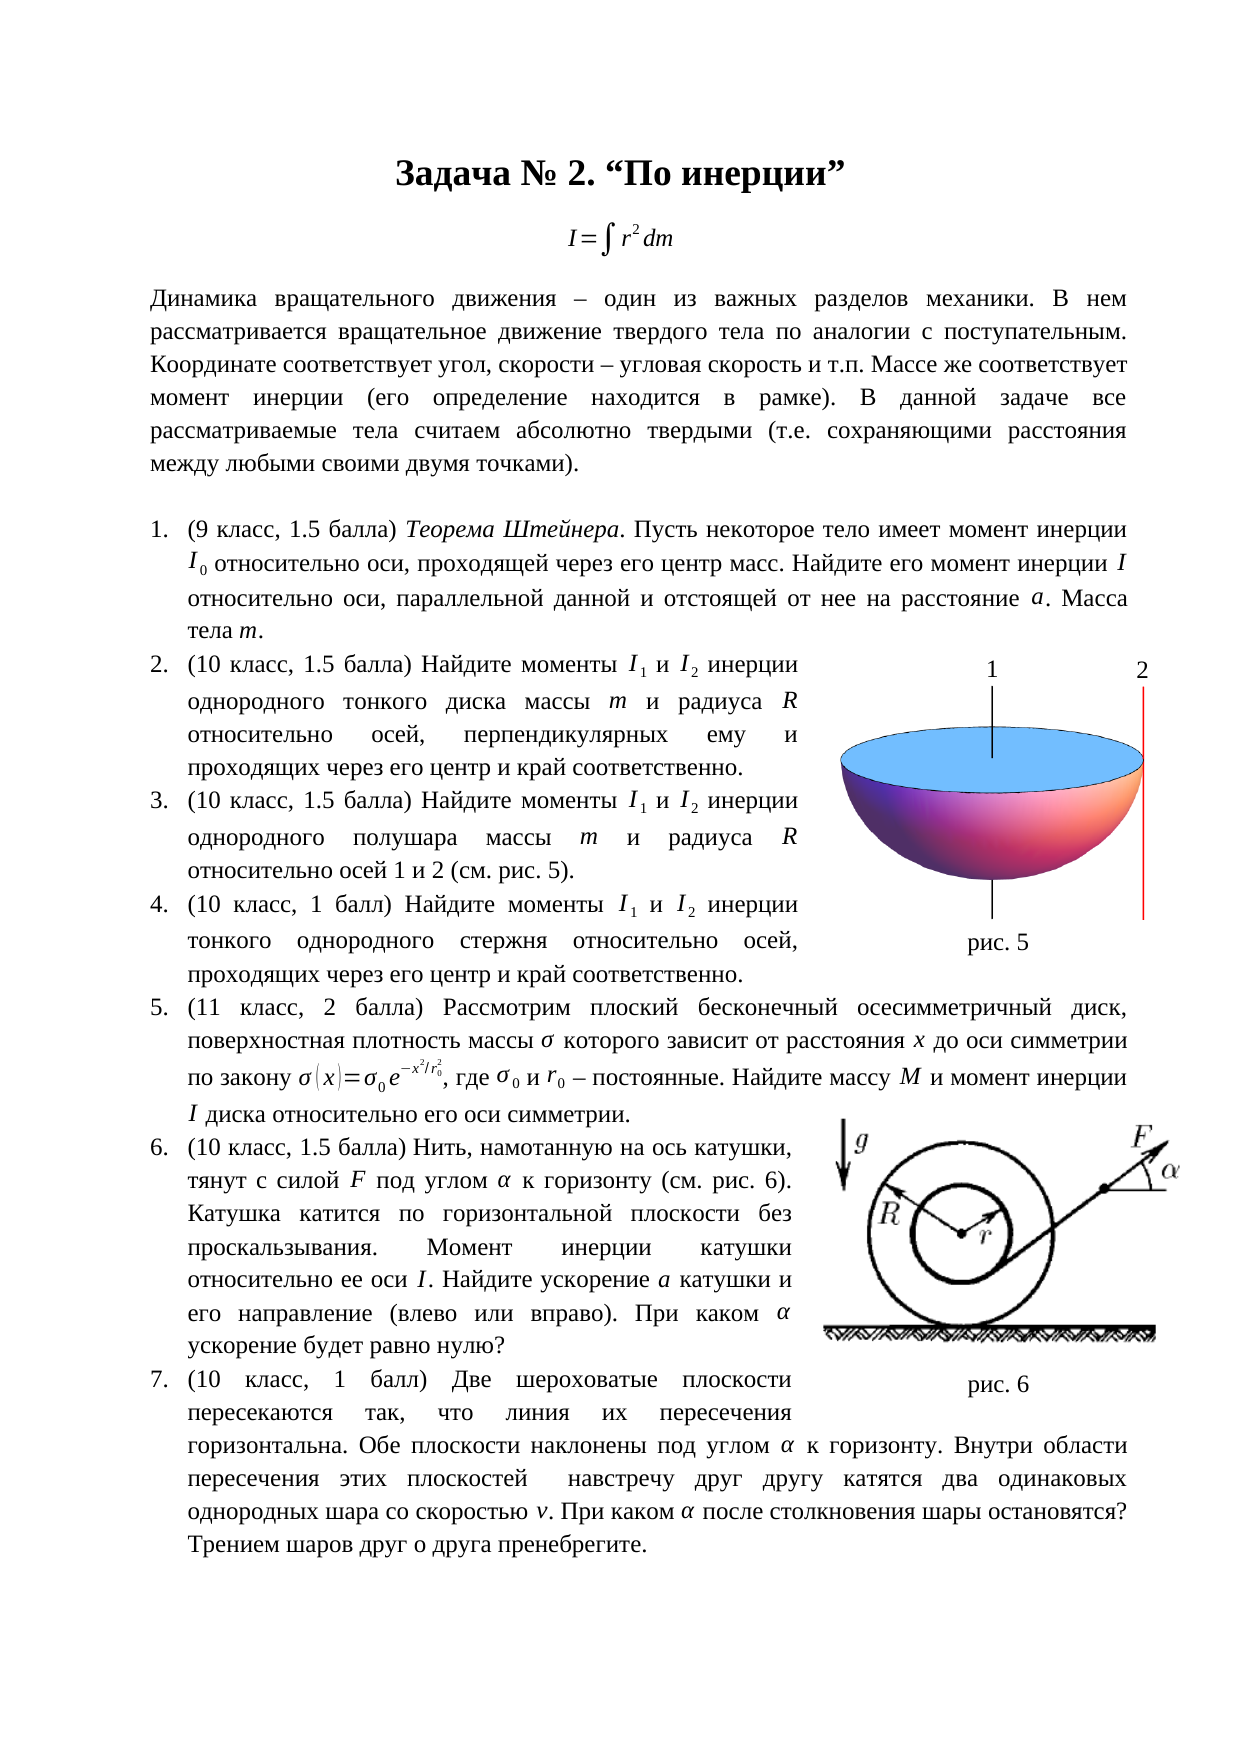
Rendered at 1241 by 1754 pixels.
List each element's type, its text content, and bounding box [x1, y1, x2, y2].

list (10 класс, 1.5 балла) Найдите моменты и инерции однородного тонкого диска массы и радиуса относительно осей, перпендикулярных ему и проходящих через его центр и край соответственно. [150, 649, 1128, 781]
list (11 класс, 2 балла) Рассмотрим плоский бесконечный осесимметричный диск, поверхностная плотность массы которого зависит от расстояния до оси симметрии по закону , где и – постоянные. Найдите массу и момент инерции диска относительно его оси симметрии. [150, 992, 1128, 1128]
list (10 класс, 1.5 балла) Нить, намотанную на ось катушки, тянут с силой под углом к горизонту (см. рис. 6). Катушка катится по горизонтальной плоскости без проскальзывания. Момент инерции катушки относительно ее оси . Найдите ускорение катушки и его направление (влево или вправо). При каком ускорение будет равно нулю? [150, 1132, 1128, 1359]
list Динамика вращательного движения – один из важных разделов механики. В нем рассматривается вращательное движение твердого тела по аналогии с поступательным. Координате соответствует угол, скорости – угловая скорость и т.п. Массе же соответствует момент инерции (его определение находится в рамке). В данной задаче все рассматриваемые тела считаем абсолютно твердыми (т.е. сохраняющими расстояния между любыми своими двумя точками). [150, 283, 1128, 477]
picture [839, 683, 1150, 920]
text Задача № 2. “По инерции” [112, 150, 1128, 193]
picture [811, 1110, 1183, 1345]
list (10 класс, 1 балл) Две шероховатые плоскости пересекаются так, что линия их пересечения горизонтальна. Обе плоскости наклонены под углом к горизонту. Внутри области пересечения этих плоскостей навстречу друг другу катятся два одинаковых однородных шара со скоростью . При каком после столкновения шары остановятся? Трением шаров друг о друга пренебрегите. [150, 1364, 1128, 1557]
list (10 класс, 1 балл) Найдите моменты и инерции тонкого однородного стержня относительно осей, проходящих через его центр и край соответственно. [150, 888, 1128, 987]
list (10 класс, 1.5 балла) Найдите моменты и инерции однородного полушара массы и радиуса относительно осей 1 и 2 (см. рис. 5). [150, 785, 839, 884]
list (9 класс, 1.5 балла) Теорема Штейнера. Пусть некоторое тело имеет момент инерции относительно оси, проходящей через его центр масс. Найдите его момент инерции относительно оси, параллельной данной и отстоящей от нее на расстояние . Масса тела . [150, 514, 1128, 644]
